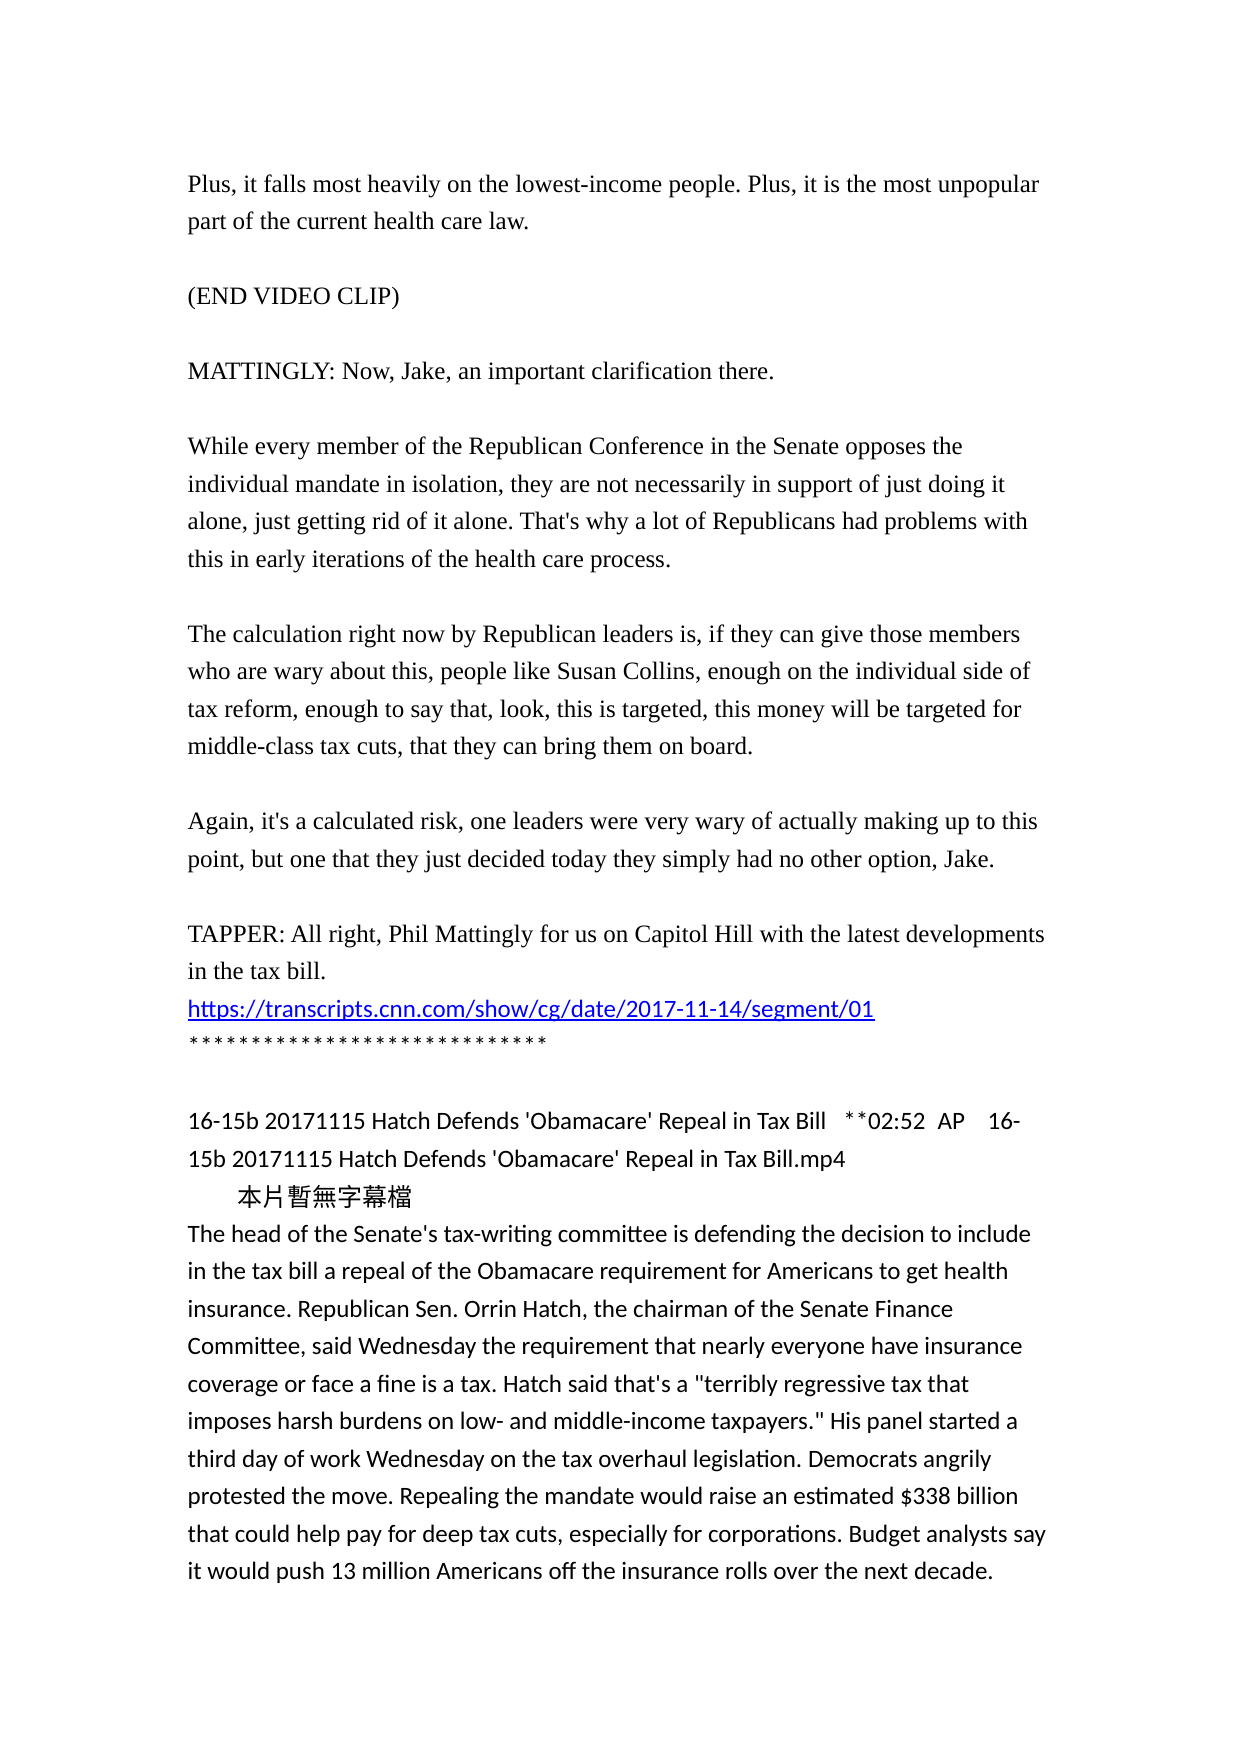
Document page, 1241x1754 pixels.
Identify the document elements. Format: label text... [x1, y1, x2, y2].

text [187, 164, 1053, 989]
text 本片暫無字幕檔 [187, 1177, 1053, 1214]
text ***************************** [187, 1027, 1053, 1064]
text The head of the Senate's tax-writing committee is defending the decision to include in the tax bill a repeal of the Obamacare requirement for Americans to get health insurance. Republican Sen. Orrin Hatch, the chairman of the Senate Finance Committee, said Wednesday the requirement that nearly everyone have insurance coverage or face a fine is a tax. Hatch said that's a "terribly regressive tax that imposes harsh burdens on low- and middle-income taxpayers." His panel started a third day of work Wednesday on the tax overhaul legislation. Democrats angrily protested the move. Repealing the mandate would raise an estimated $338 billion that could help pay for deep tax cuts, especially for corporations. Budget analysts say it would push 13 million Americans off the insurance rolls over the next decade. [187, 1214, 1053, 1589]
text 16-15b 20171115 Hatch Defends 'Obamacare' Repeal in Tax Bill **02:52 AP 16-15b 20171115 Hatch Defends 'Obamacare' Repeal in Tax Bill.mp4 [187, 1102, 1053, 1177]
text https://transcripts.cnn.com/show/cg/date/2017-11-14/segment/01 [187, 989, 1053, 1027]
